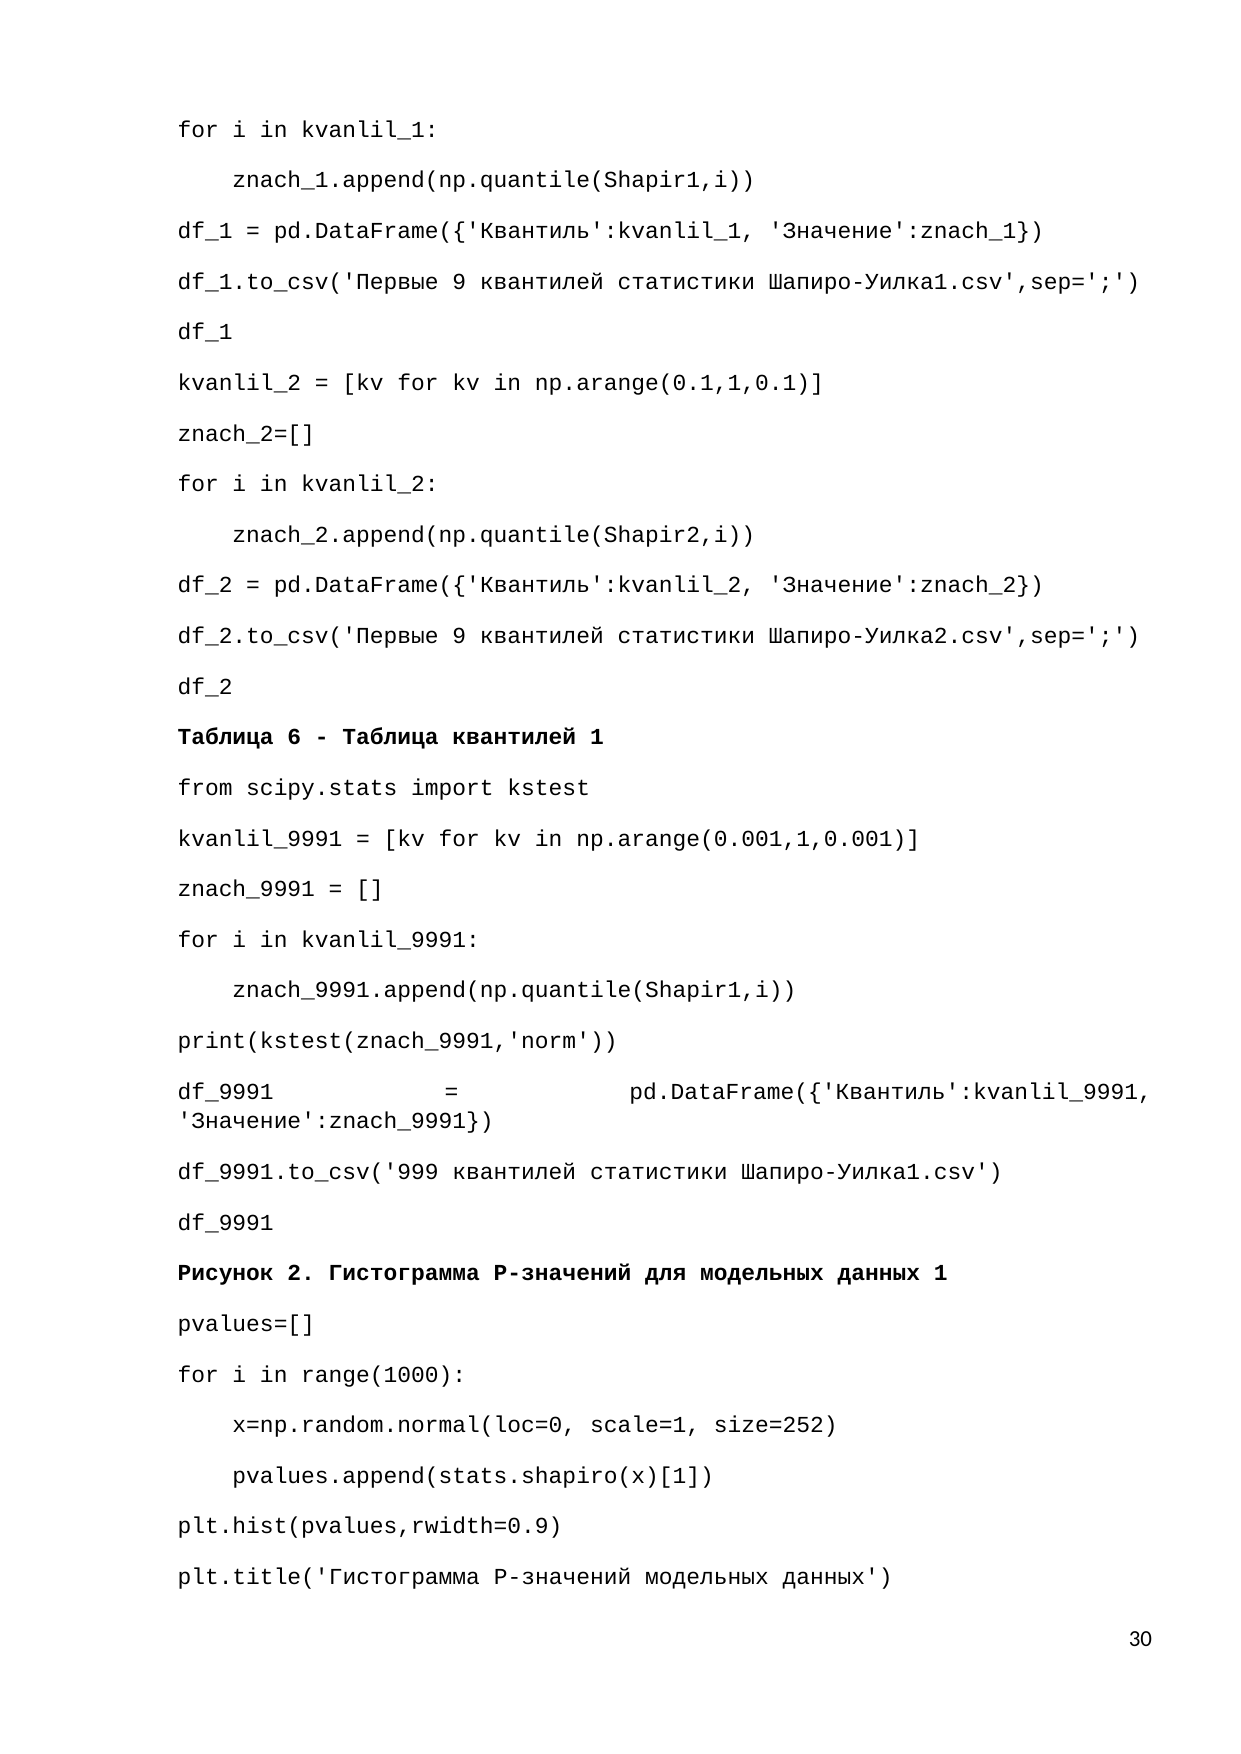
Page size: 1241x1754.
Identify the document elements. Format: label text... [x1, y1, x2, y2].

text df_2 = pd.DataFrame({'Квантиль':kvanlil_2, 'Значение':znach_2}) [177, 574, 1152, 600]
text for i in range(1000): [177, 1363, 1152, 1389]
text Рисунок 2. Гистограмма P-значений для модельных данных 1 [177, 1262, 1152, 1288]
text znach_2=[] [177, 422, 1152, 448]
text from scipy.stats import kstest [177, 776, 1152, 802]
text df_9991 [177, 1211, 1152, 1237]
text plt.title('Гистограмма Р-значений модельных данных') [177, 1565, 1152, 1591]
text df_1.to_csv('Первые 9 квантилей статистики Шапиро-Уилка1.csv',sep=';') [177, 270, 1152, 296]
text x=np.random.normal(loc=0, scale=1, size=252) [177, 1413, 1152, 1439]
text znach_2.append(np.quantile(Shapir2,i)) [177, 523, 1152, 549]
text kvanlil_9991 = [kv for kv in np.arange(0.001,1,0.001)] [177, 827, 1152, 853]
text plt.hist(pvalues,rwidth=0.9) [177, 1515, 1152, 1541]
text pvalues.append(stats.shapiro(x)[1]) [177, 1464, 1152, 1490]
text kvanlil_2 = [kv for kv in np.arange(0.1,1,0.1)] [177, 371, 1152, 397]
text df_2 [177, 675, 1152, 701]
text df_1 = pd.DataFrame({'Квантиль':kvanlil_1, 'Значение':znach_1}) [177, 219, 1152, 245]
text for i in kvanlil_9991: [177, 928, 1152, 954]
text df_1 [177, 321, 1152, 347]
text for i in kvanlil_2: [177, 472, 1152, 498]
text df_9991 = pd.DataFrame({'Квантиль':kvanlil_9991, 'Значение':znach_9991}) [177, 1080, 1152, 1136]
text znach_9991.append(np.quantile(Shapir1,i)) [177, 979, 1152, 1005]
text znach_9991 = [] [177, 877, 1152, 903]
text pvalues=[] [177, 1312, 1152, 1338]
text df_9991.to_csv('999 квантилей статистики Шапиро-Уилка1.csv') [177, 1160, 1152, 1186]
text for i in kvanlil_1: [177, 118, 1152, 144]
text print(kstest(znach_9991,'norm')) [177, 1029, 1152, 1055]
text df_2.to_csv('Первые 9 квантилей статистики Шапиро-Уилка2.csv',sep=';') [177, 624, 1152, 650]
text znach_1.append(np.quantile(Shapir1,i)) [177, 169, 1152, 195]
text Таблица 6 - Таблица квантилей 1 [177, 726, 1152, 752]
